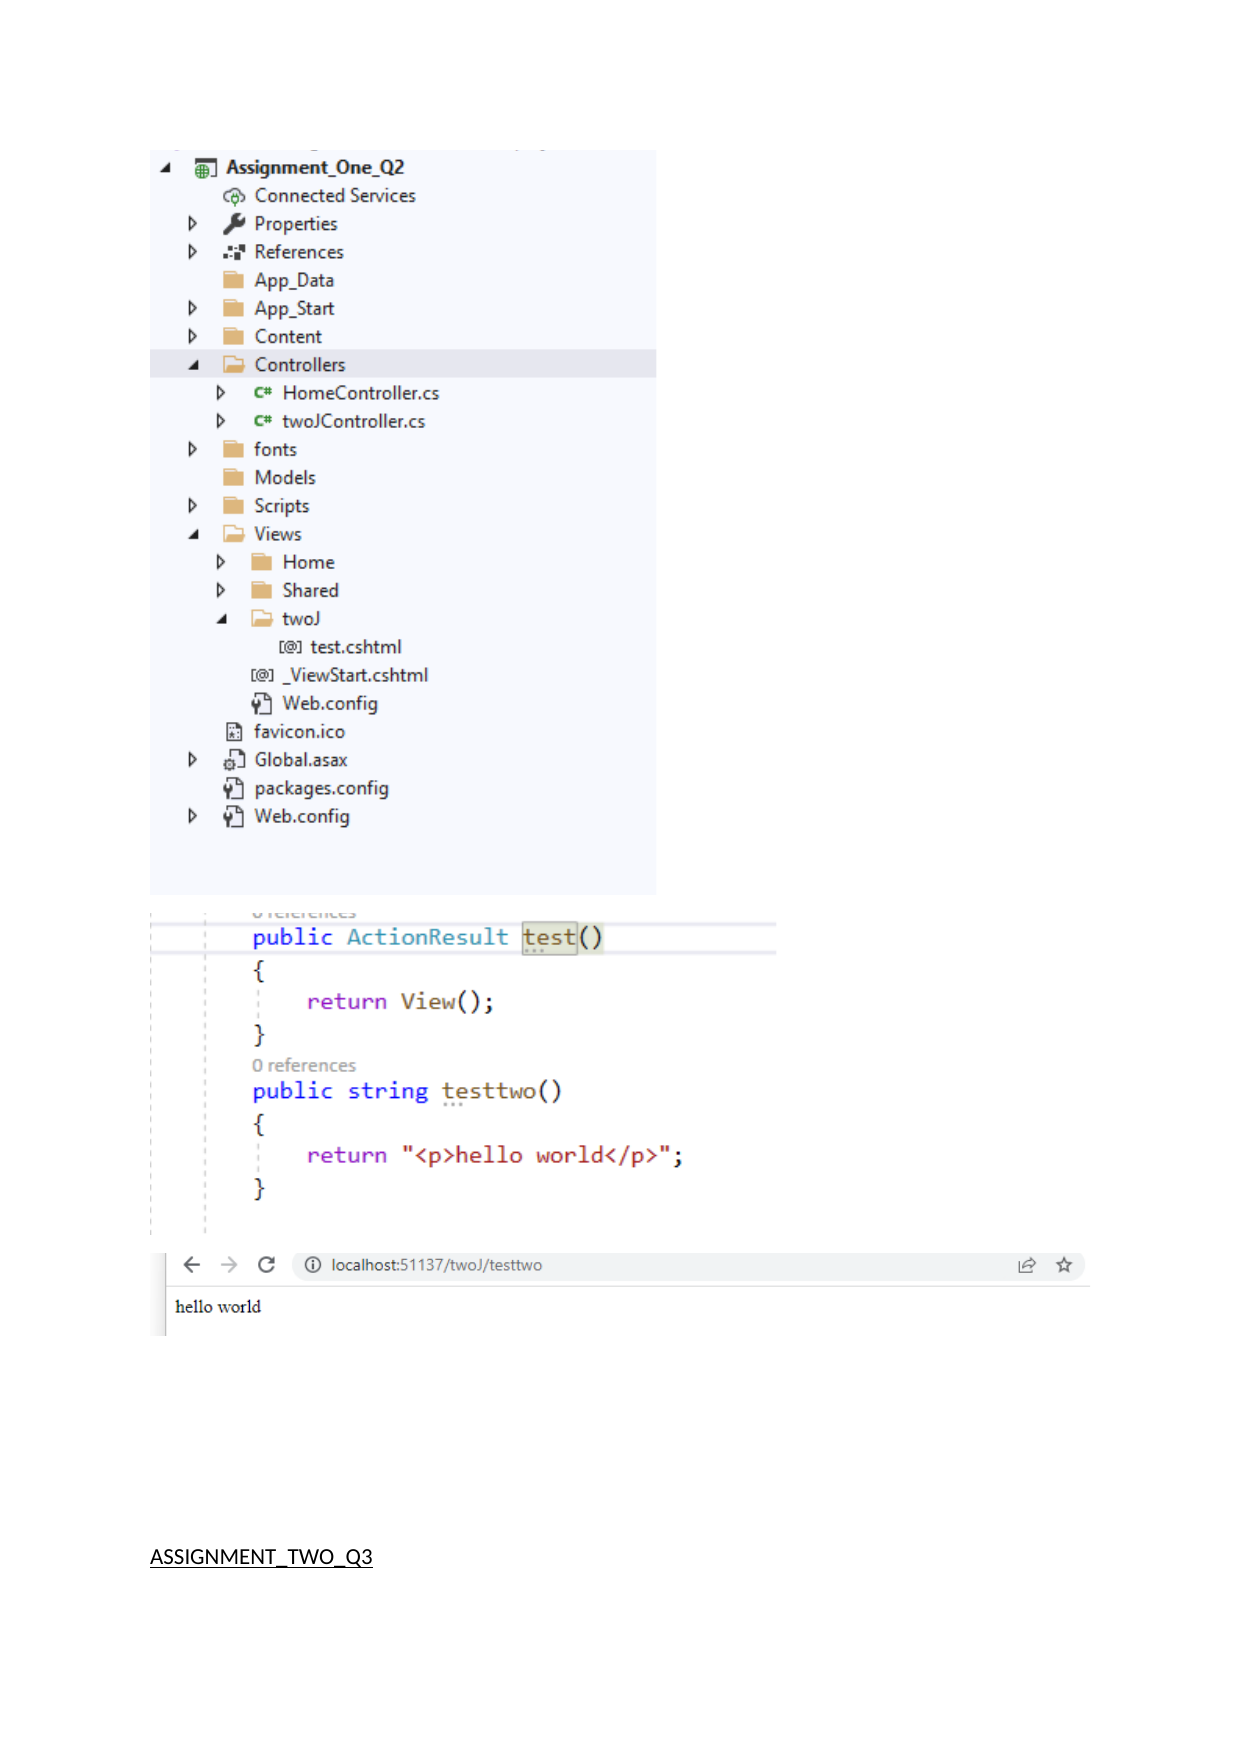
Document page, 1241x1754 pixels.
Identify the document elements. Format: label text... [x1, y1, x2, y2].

picture [150, 150, 657, 895]
picture [150, 1253, 1091, 1336]
picture [150, 913, 777, 1235]
text ASSIGNMENT_TWO_Q3 [150, 1542, 1090, 1570]
